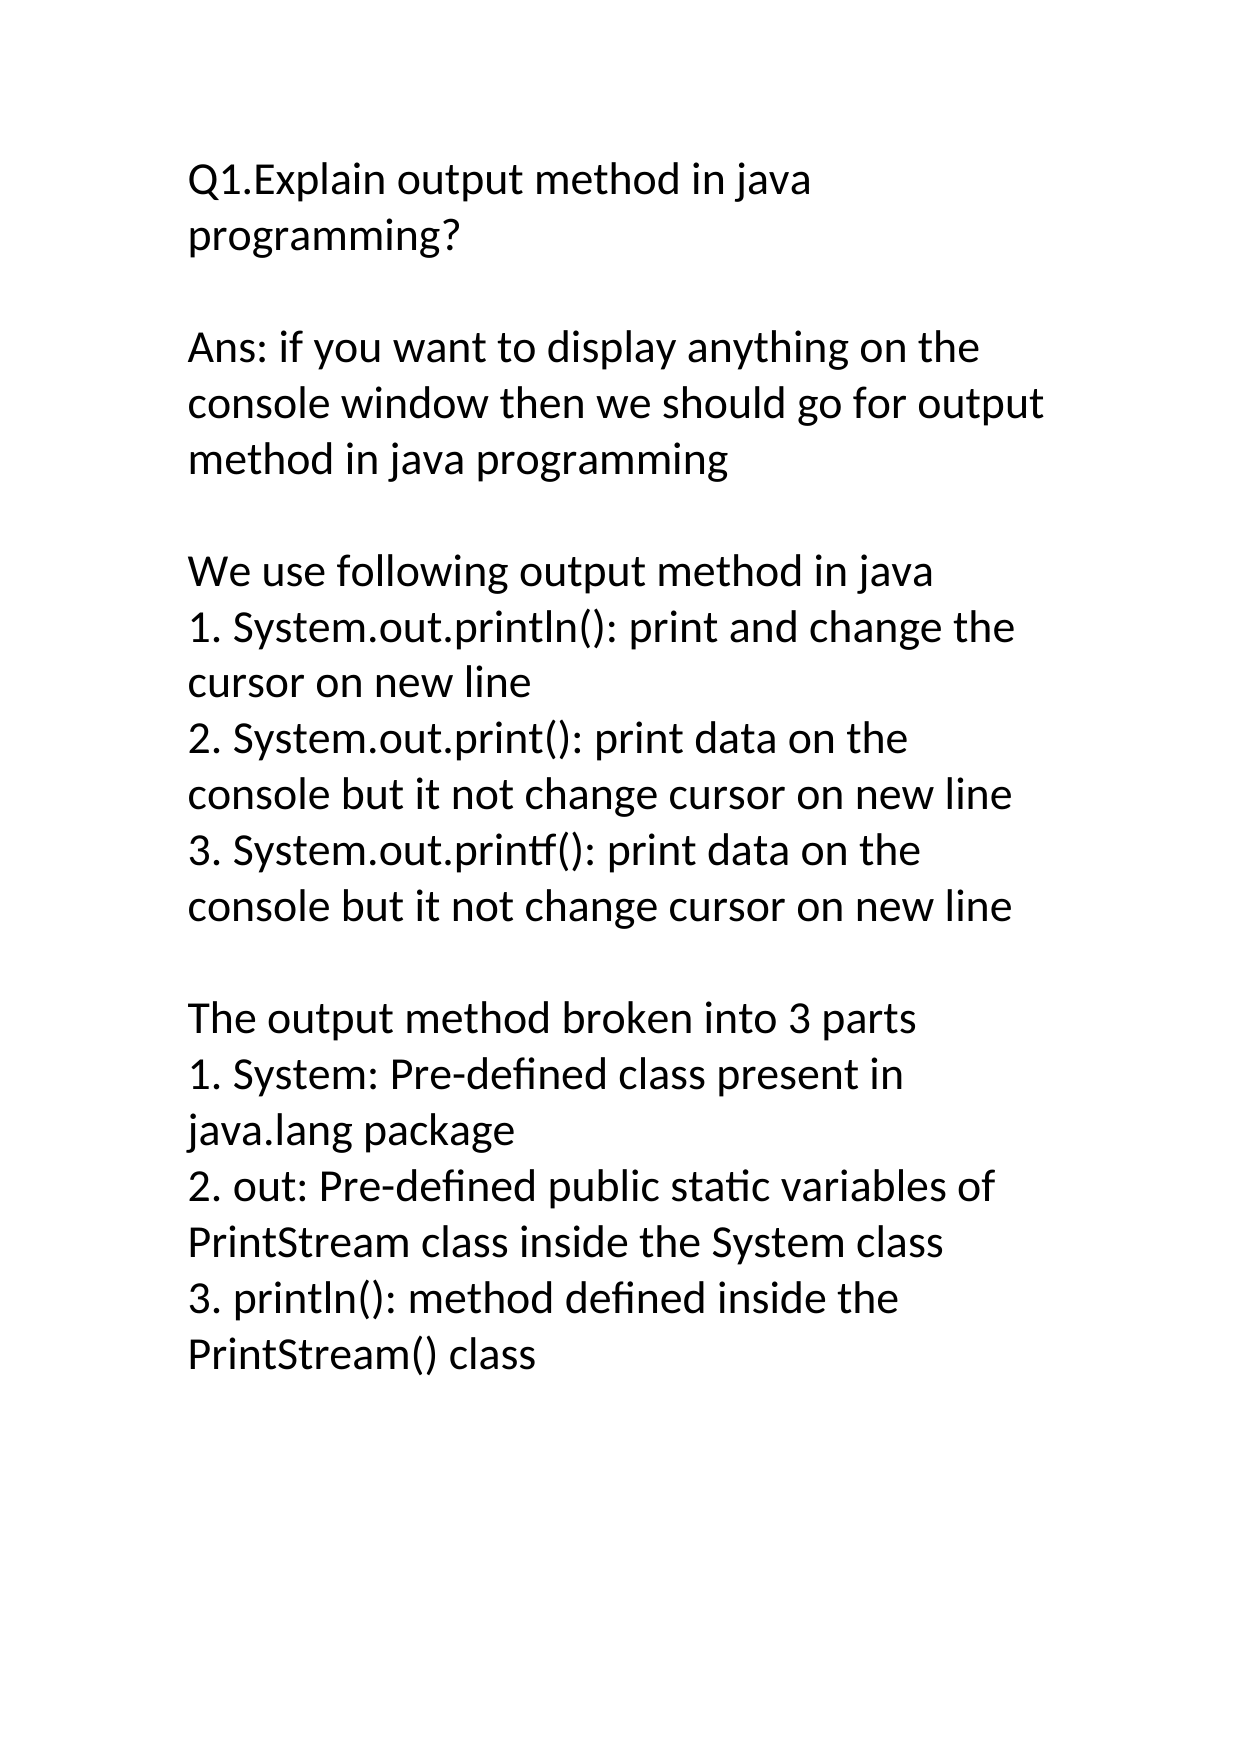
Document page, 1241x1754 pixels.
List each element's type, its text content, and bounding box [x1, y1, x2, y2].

text We use following output method in java [187, 542, 1053, 597]
text Ans: if you want to display anything on the console window then we should go for output method in java programming [187, 318, 1053, 486]
list System.out.print(): print data on the console but it not change cursor on new line [187, 709, 1053, 821]
list System: Pre-defined class present in java.lang package [187, 1045, 1053, 1157]
list The output method broken into 3 parts [187, 989, 1053, 1045]
list System.out.printf(): print data on the console but it not change cursor on new line [187, 821, 1053, 933]
list System.out.println(): print and change the cursor on new line [187, 597, 1053, 709]
text Q1.Explain output method in java programming? [187, 150, 1053, 262]
list out: Pre-defined public static variables of PrintStream class inside the System class [187, 1157, 1053, 1269]
list println(): method defined inside the PrintStream() class [187, 1269, 1053, 1381]
